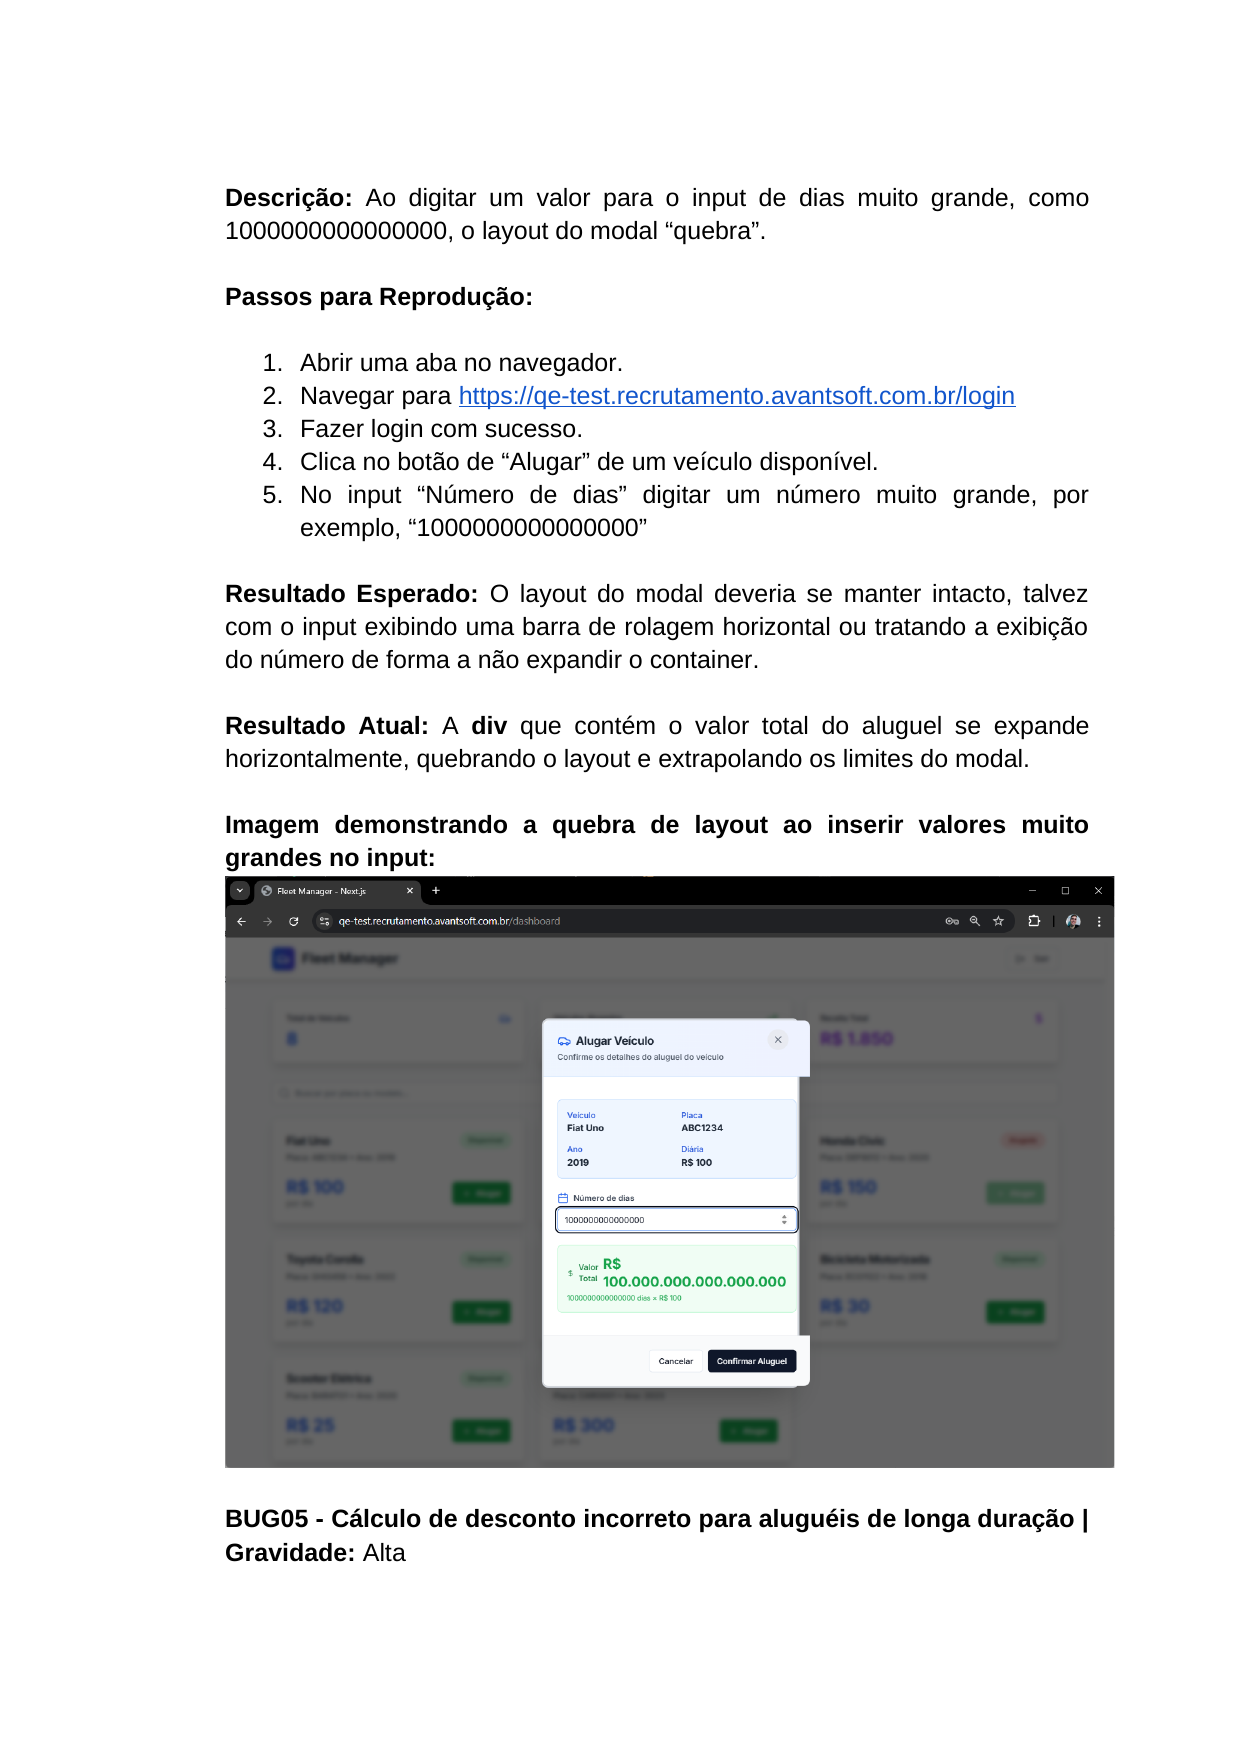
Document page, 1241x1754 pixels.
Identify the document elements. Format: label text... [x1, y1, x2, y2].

text Resultado Atual: A div que contém o valor total do aluguel se expande horizontalmente, quebrando o layout e extrapolando os limites do modal. [225, 711, 1090, 773]
list Clica no botão de “Alugar” de um veículo disponível. [262, 447, 1090, 476]
text Passos para Reprodução: [225, 282, 1090, 311]
text Resultado Esperado: O layout do modal deveria se manter intacto, talvez com o input exibindo uma barra de rolagem horizontal ou tratando a exibição do número de forma a não expandir o container. [225, 579, 1090, 674]
text Imagem demonstrando a quebra de layout ao inserir valores muito grandes no input: [225, 810, 1090, 872]
list Fazer login com sucesso. [262, 414, 1090, 443]
list Abrir uma aba no navegador. [262, 348, 1090, 377]
text BUG05 - Cálculo de desconto incorreto para aluguéis de longa duração | Gravidade: Alta [225, 1504, 1090, 1566]
picture [225, 876, 1115, 1468]
list Navegar para https://qe-test.recrutamento.avantsoft.com.br/login [262, 381, 1090, 410]
text Descrição: Ao digitar um valor para o input de dias muito grande, como 1000000000000000, o layout do modal “quebra”. [225, 183, 1090, 245]
list No input “Número de dias” digitar um número muito grande, por exemplo, “1000000000000000” [262, 480, 1090, 542]
